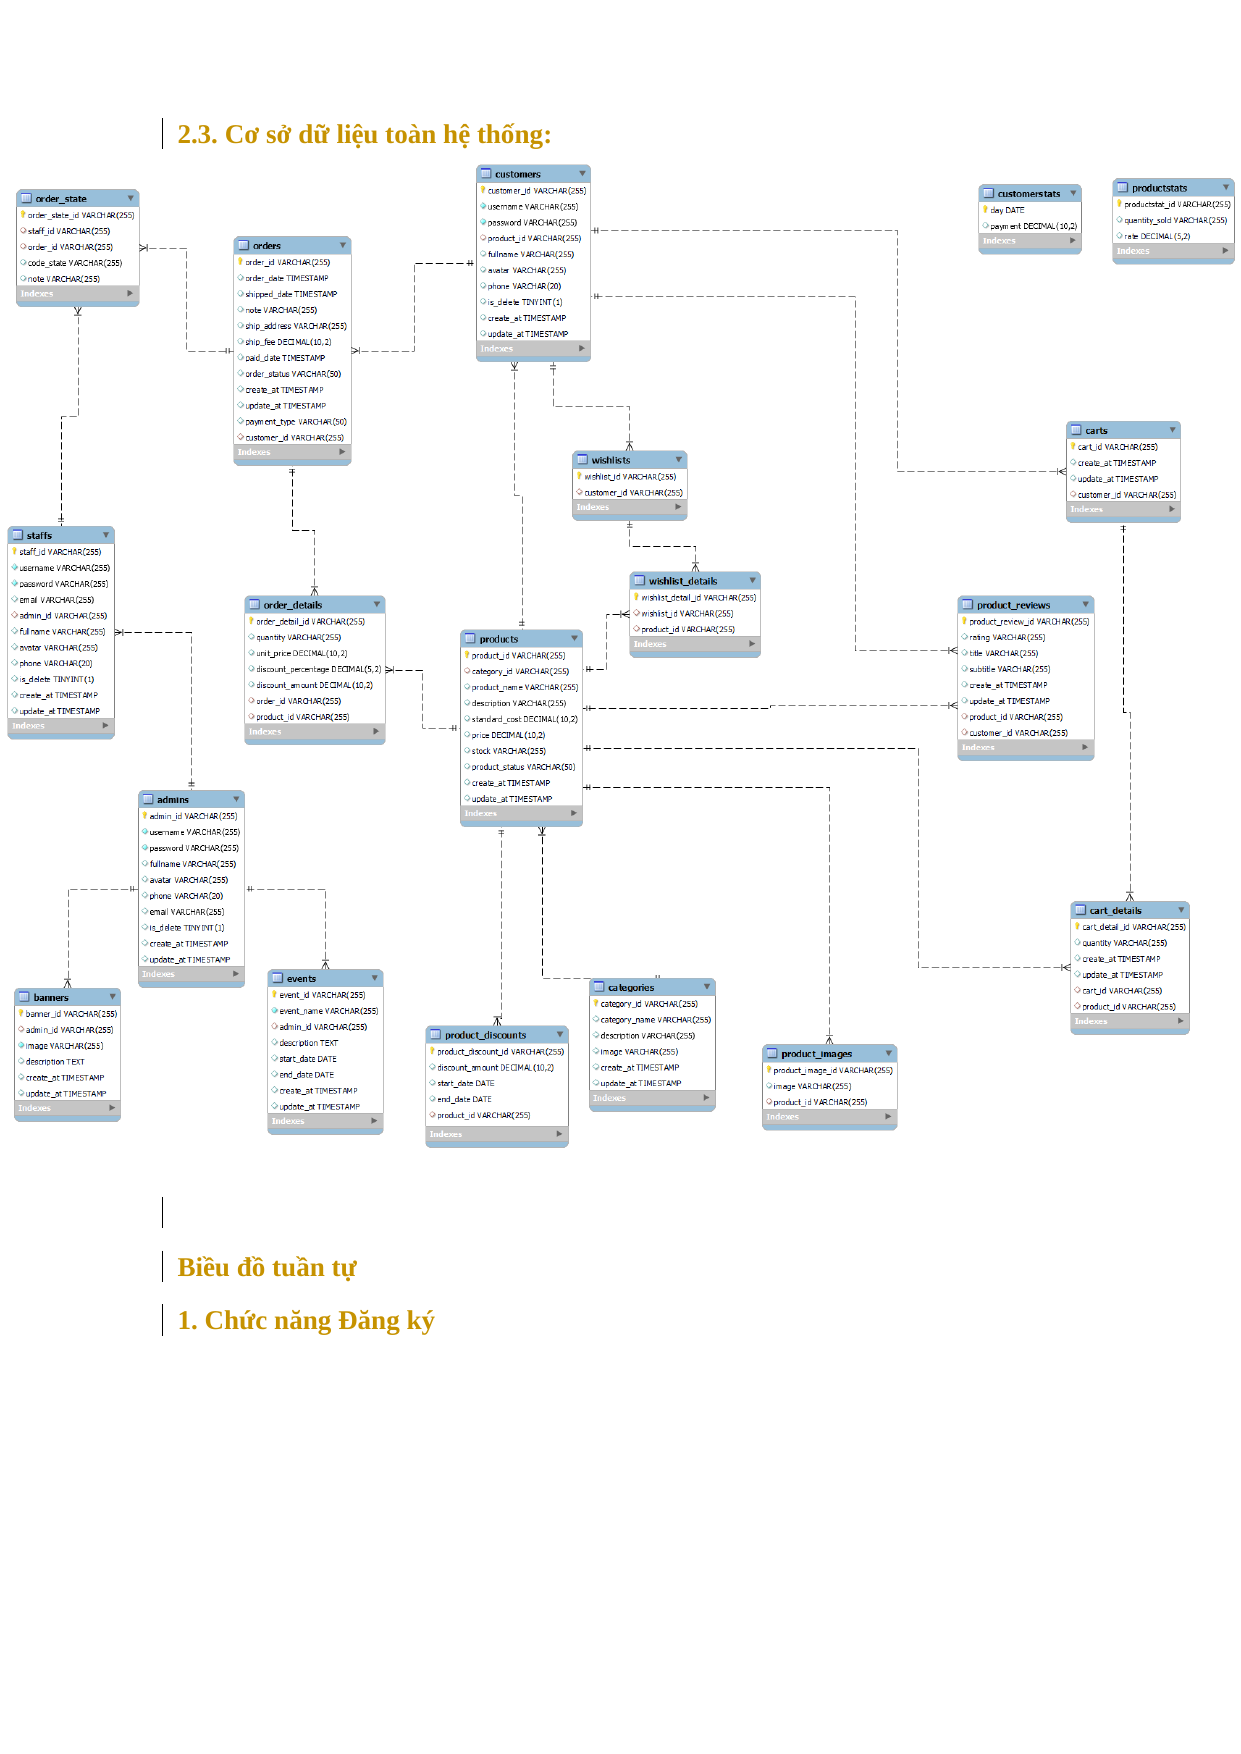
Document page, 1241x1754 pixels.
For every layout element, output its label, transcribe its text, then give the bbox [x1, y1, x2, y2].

text Biều đồ tuần tự [177, 1251, 1122, 1282]
text 1. Chức năng Đăng ký [177, 1304, 1122, 1336]
subtitle 2.3. Cơ sở dữ liệu toàn hệ thống: [177, 118, 1122, 149]
picture [0, 157, 1241, 1154]
